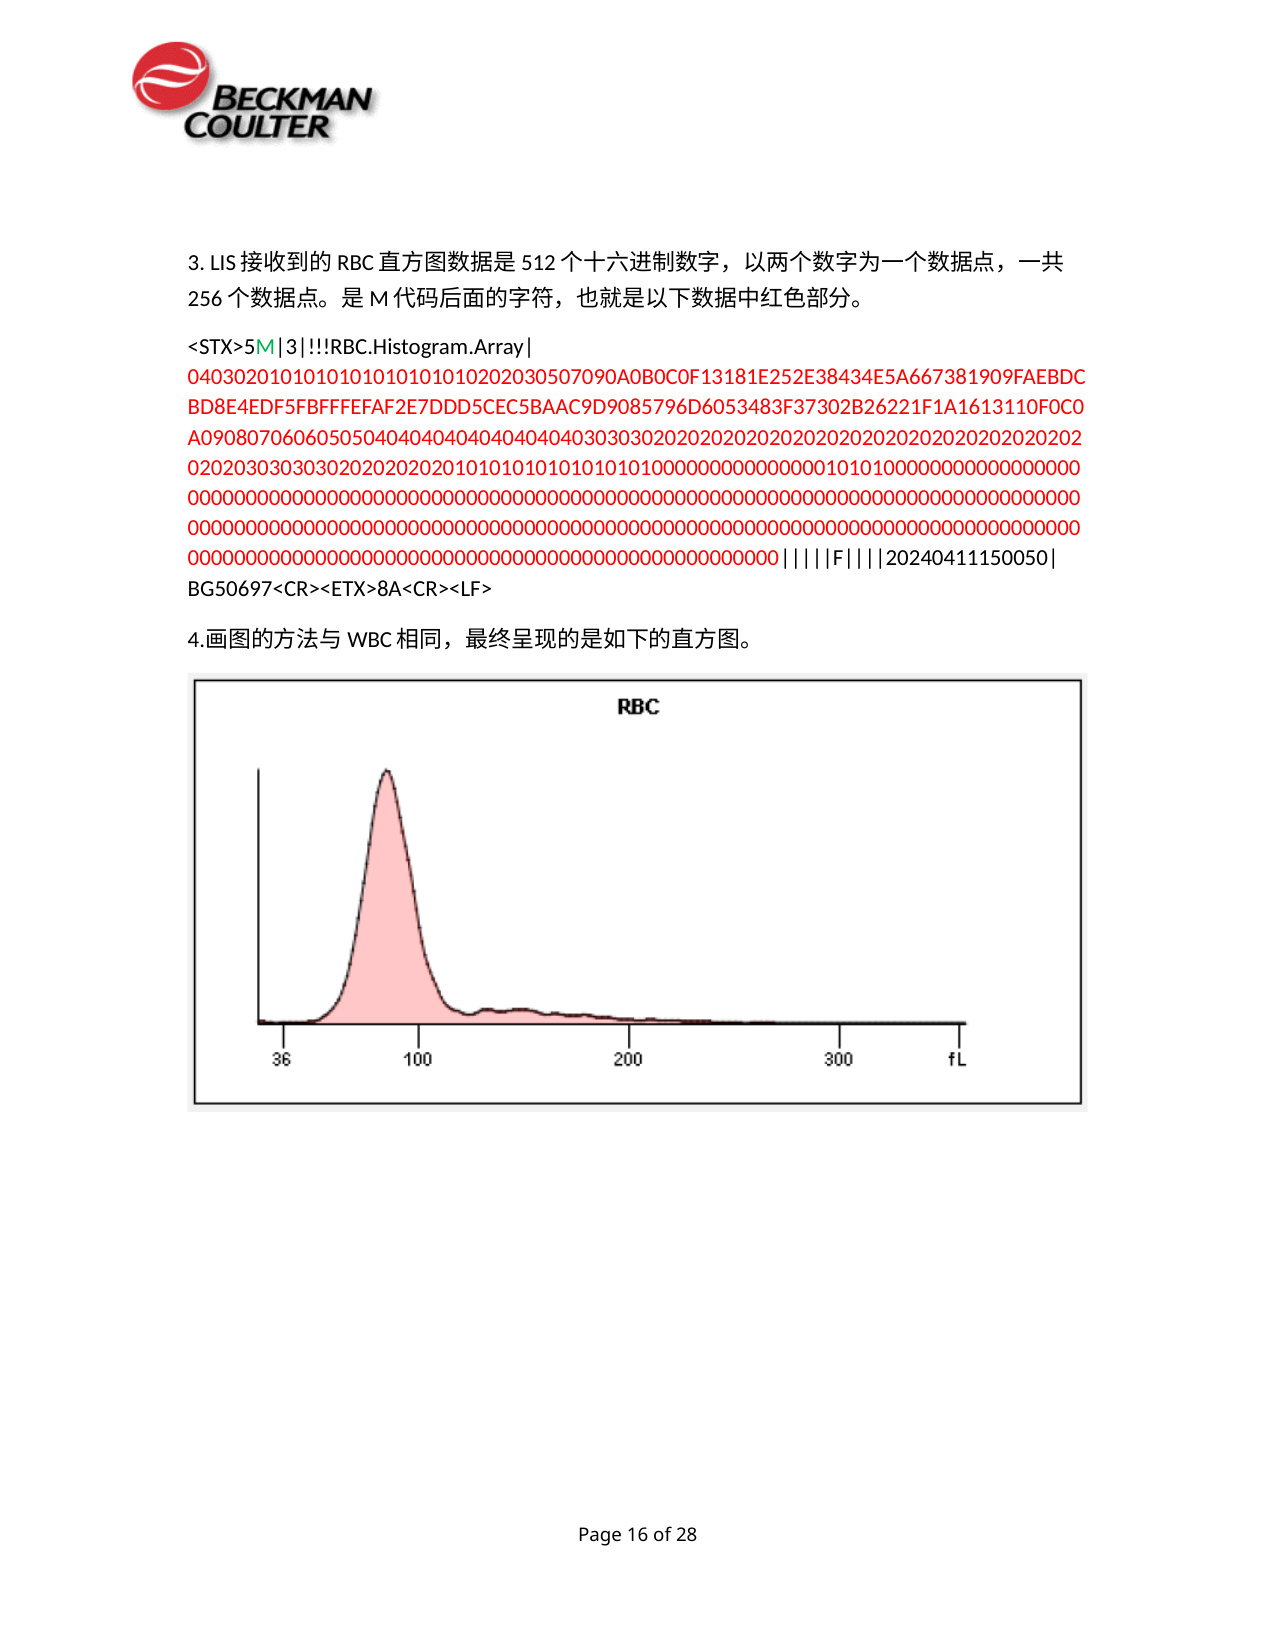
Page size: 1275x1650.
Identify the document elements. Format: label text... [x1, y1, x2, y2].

text 3. LIS接收到的RBC直方图数据是512个十六进制数字，以两个数字为一个数据点，一共256个数据点。是M代码后面的字符，也就是以下数据中红色部分。 [187, 244, 1087, 313]
picture [108, 25, 390, 156]
text 4.画图的方法与WBC相同，最终呈现的是如下的直方图。 [187, 621, 1087, 654]
text <STX>5M|3|!!!RBC.Histogram.Array|0403020101010101010101010202030507090A0B0C0F13181E252E38434E5A667381909FAEBDCBD8E4EDF5FBFFFEFAF2E7DDD5CEC5BAAC9D9085796D6053483F37302B26221F1A1613110F0C0A0908070606050504040404040404040403030302020202020202020202020202020202020202020203030303020202020201010101010101010100000000000000010101000000000000000000000000000000000000000000000000000000000000000000000000000000000000000000000000000000000000000000000000000000000000000000000000000000000000000000000000000000000000000000000000000000000000000000000000000000|||||F||||20240411150050|BG50697<CR><ETX>8A<CR><LF> [187, 332, 1087, 602]
picture [187, 673, 1088, 1112]
